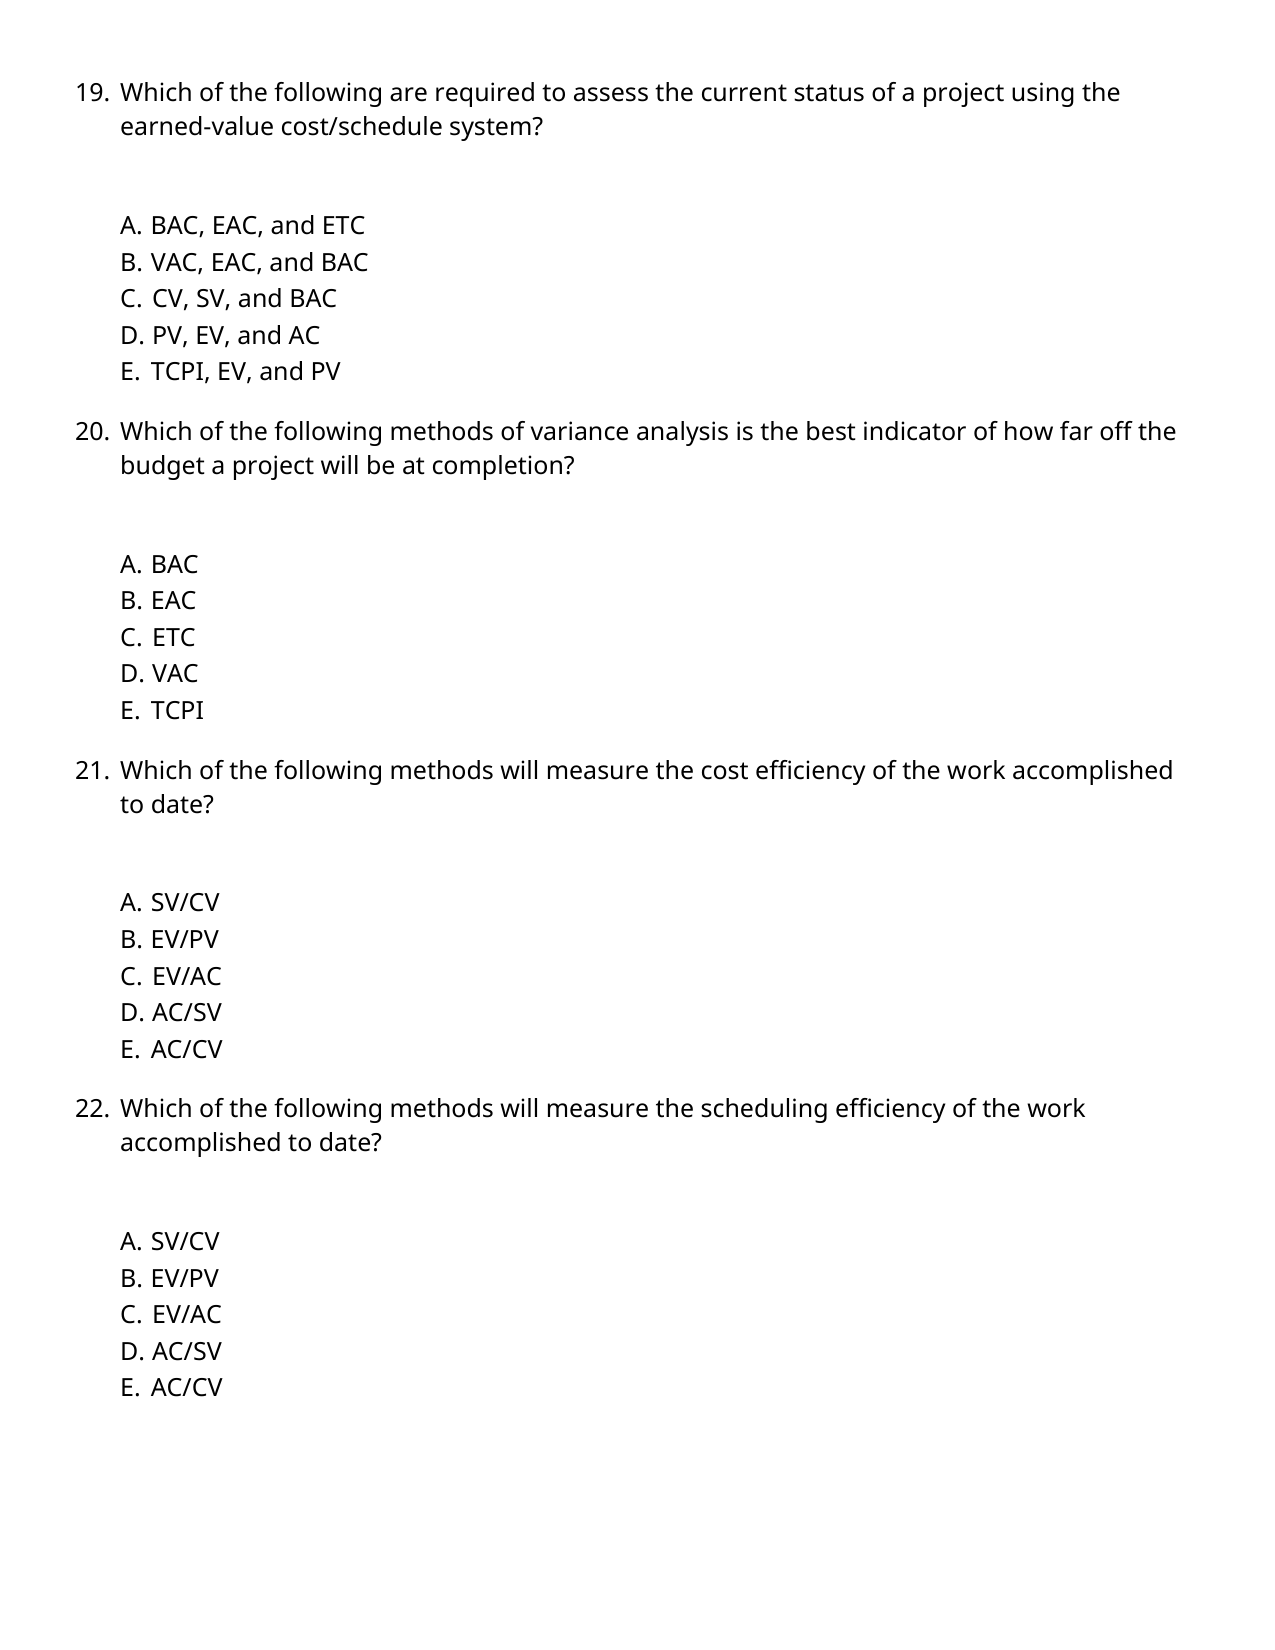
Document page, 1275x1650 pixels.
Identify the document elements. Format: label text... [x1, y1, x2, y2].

table_header Which of the following are required to assess the current status of a project using the earned-value cost/schedule system? [120, 75, 1200, 388]
table_header 22. [75, 1091, 120, 1404]
table_header Which of the following methods of variance analysis is the best indicator of how far off the budget a project will be at completion? [120, 414, 1200, 727]
table_header Which of the following methods will measure the cost efficiency of the work accomplished to date? [120, 752, 1200, 1065]
table_header 21. [75, 752, 120, 1065]
table_header 20. [75, 414, 120, 727]
table_header Which of the following methods will measure the scheduling efficiency of the work accomplished to date? [120, 1091, 1200, 1404]
table_header 19. [75, 75, 120, 388]
